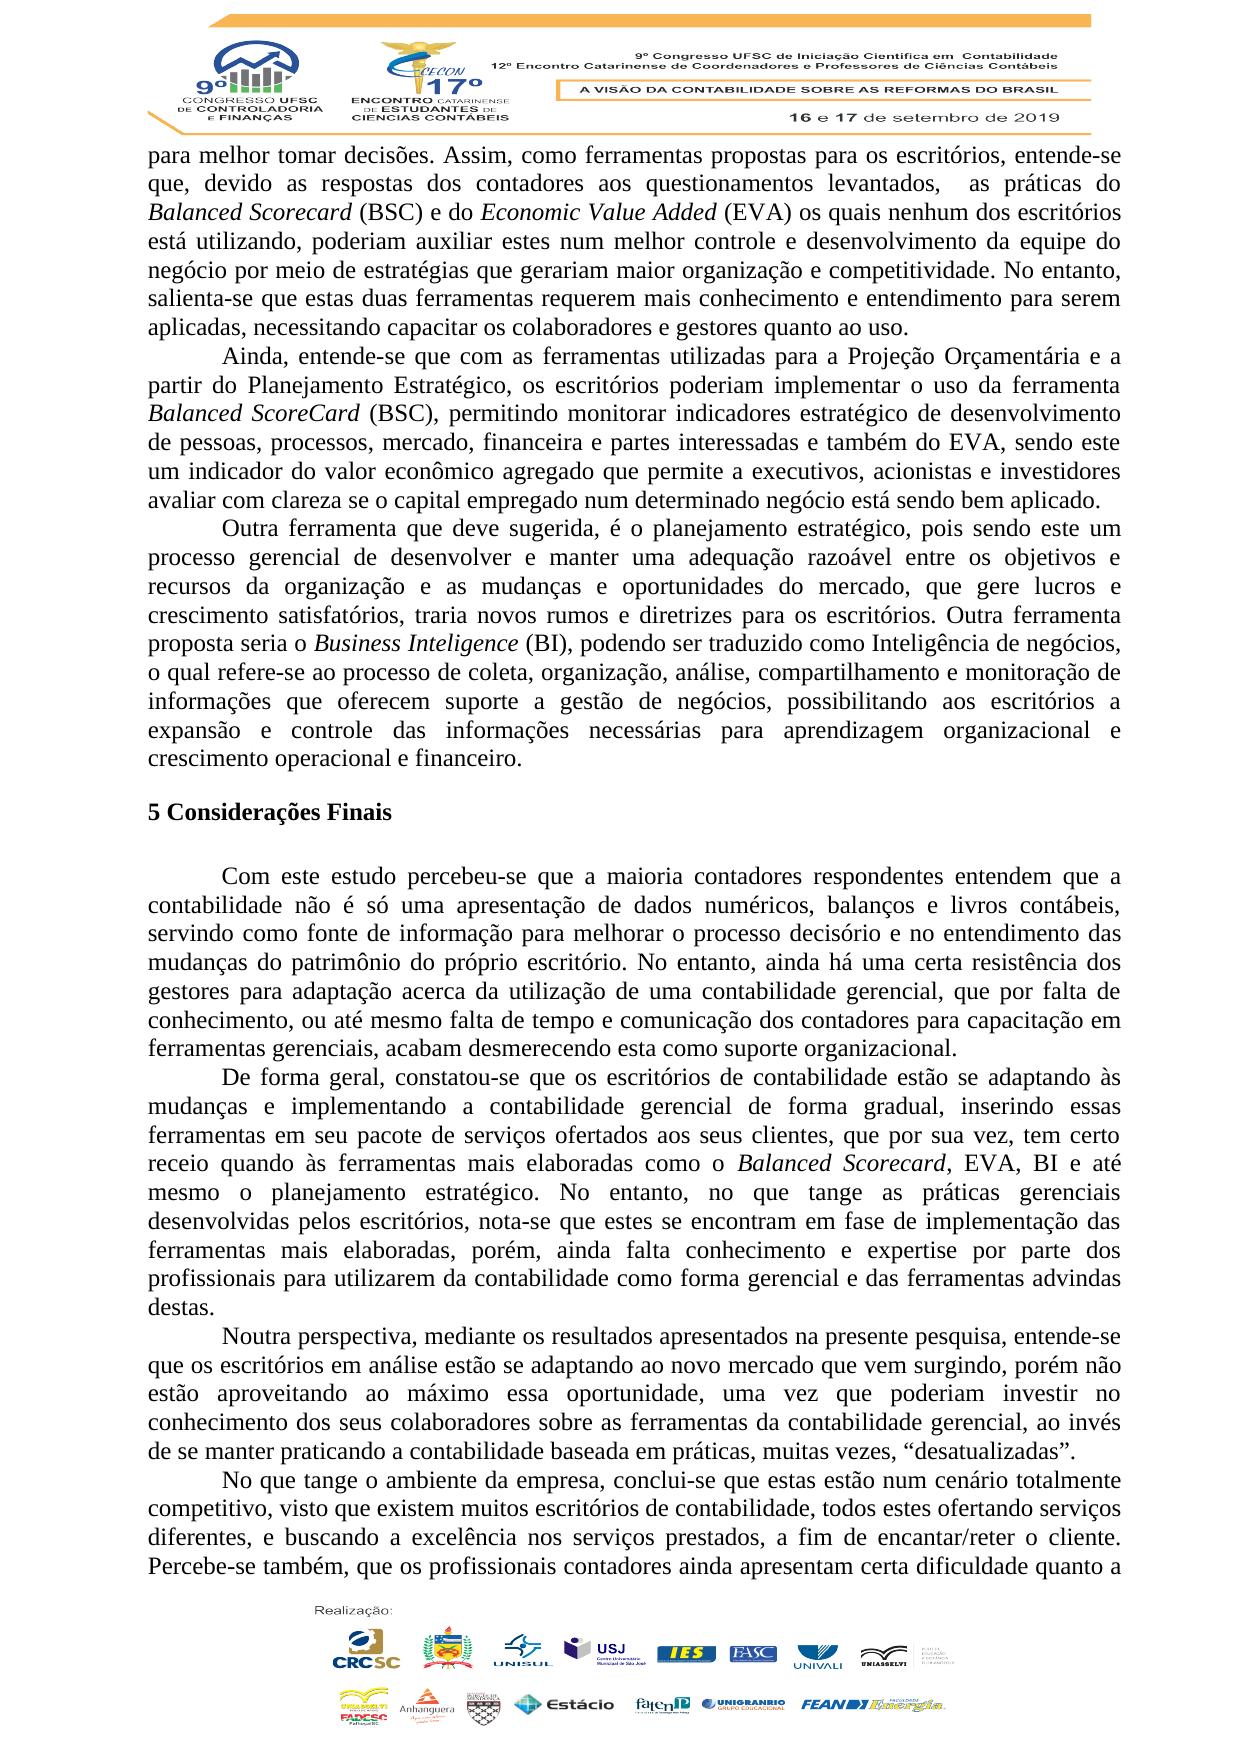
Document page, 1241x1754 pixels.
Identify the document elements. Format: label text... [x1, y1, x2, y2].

picture [147, 14, 1092, 140]
text De forma geral, constatou-se que os escritórios de contabilidade estão se adaptando às mudanças e implementando a contabilidade gerencial de forma gradual, inserindo essas ferramentas em seu pacote de serviços ofertados aos seus clientes, que por sua vez, tem certo receio quando às ferramentas mais elaboradas como o Balanced Scorecard, EVA, BI e até mesmo o planejamento estratégico. No entanto, no que tange as práticas gerenciais desenvolvidas pelos escritórios, nota-se que estes se encontram em fase de implementação das ferramentas mais elaboradas, porém, ainda falta conhecimento e expertise por parte dos profissionais para utilizarem da contabilidade como forma gerencial e das ferramentas advindas destas. [148, 1062, 1122, 1321]
picture [315, 1606, 955, 1726]
title 5 Considerações Finais [148, 797, 1122, 826]
text Ainda, entende-se que com as ferramentas utilizadas para a Projeção Orçamentária e a partir do Planejamento Estratégico, os escritórios poderiam implementar o uso da ferramenta Balanced ScoreCard (BSC), permitindo monitorar indicadores estratégico de desenvolvimento de pessoas, processos, mercado, financeira e partes interessadas e também do EVA, sendo este um indicador do valor econômico agregado que permite a executivos, acionistas e investidores avaliar com clareza se o capital empregado num determinado negócio está sendo bem aplicado. [148, 341, 1122, 513]
text Noutra perspectiva, mediante os resultados apresentados na presente pesquisa, entende-se que os escritórios em análise estão se adaptando ao novo mercado que vem surgindo, porém não estão aproveitando ao máximo essa oportunidade, uma vez que poderiam investir no conhecimento dos seus colaboradores sobre as ferramentas da contabilidade gerencial, ao invés de se manter praticando a contabilidade baseada em práticas, muitas vezes, “desatualizadas”. [148, 1321, 1122, 1465]
text Outra ferramenta que deve sugerida, é o planejamento estratégico, pois sendo este um processo gerencial de desenvolver e manter uma adequação razoável entre os objetivos e recursos da organização e as mudanças e oportunidades do mercado, que gere lucros e crescimento satisfatórios, traria novos rumos e diretrizes para os escritórios. Outra ferramenta proposta seria o Business Inteligence (BI), podendo ser traduzido como Inteligência de negócios, o qual refere-se ao processo de coleta, organização, análise, compartilhamento e monitoração de informações que oferecem suporte a gestão de negócios, possibilitando aos escritórios a expansão e controle das informações necessárias para aprendizagem organizacional e crescimento operacional e financeiro. [148, 513, 1122, 772]
text Com este estudo percebeu-se que a maioria contadores respondentes entendem que a contabilidade não é só uma apresentação de dados numéricos, balanços e livros contábeis, servindo como fonte de informação para melhorar o processo decisório e no entendimento das mudanças do patrimônio do próprio escritório. No entanto, ainda há uma certa resistência dos gestores para adaptação acerca da utilização de uma contabilidade gerencial, que por falta de conhecimento, ou até mesmo falta de tempo e comunicação dos contadores para capacitação em ferramentas gerenciais, acabam desmerecendo esta como suporte organizacional. [148, 861, 1122, 1062]
